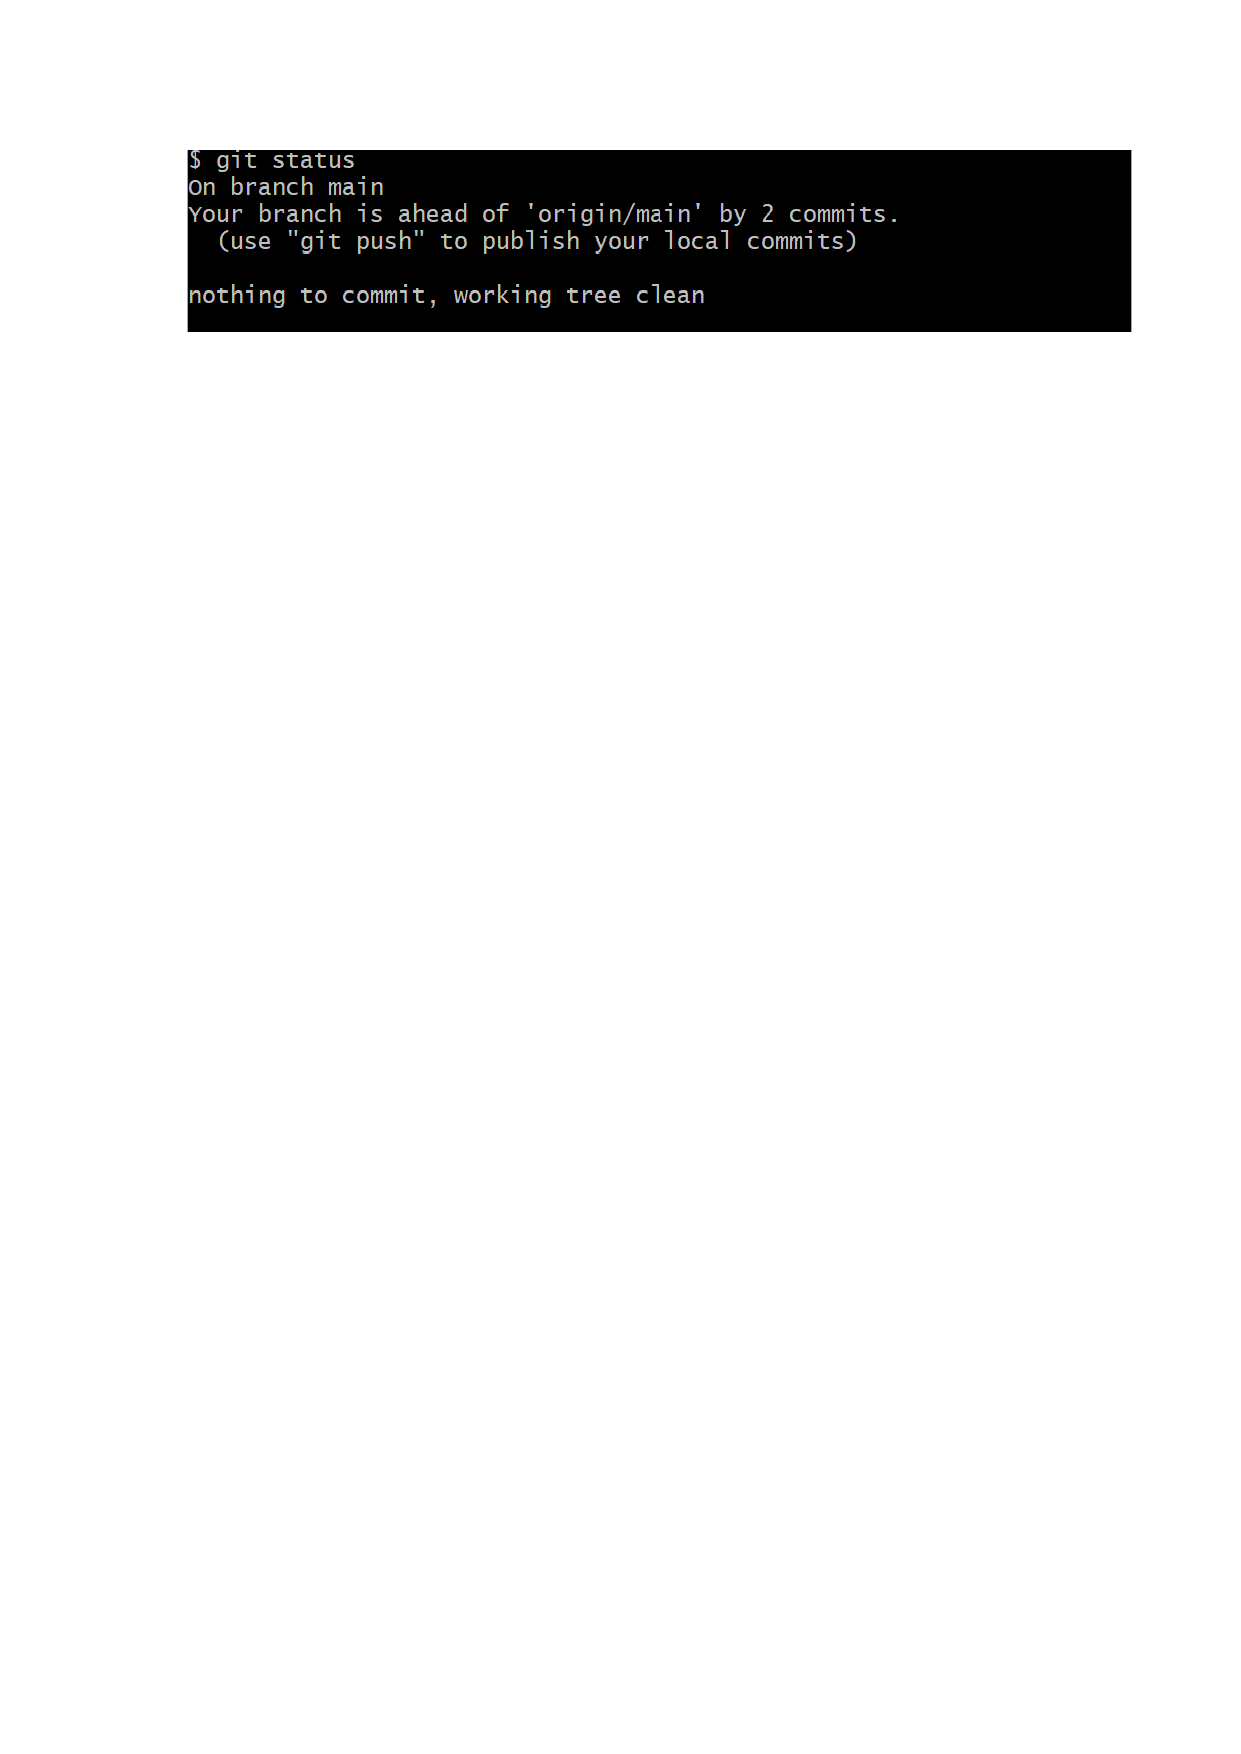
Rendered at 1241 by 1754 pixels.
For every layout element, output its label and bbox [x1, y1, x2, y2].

picture [187, 150, 1132, 332]
